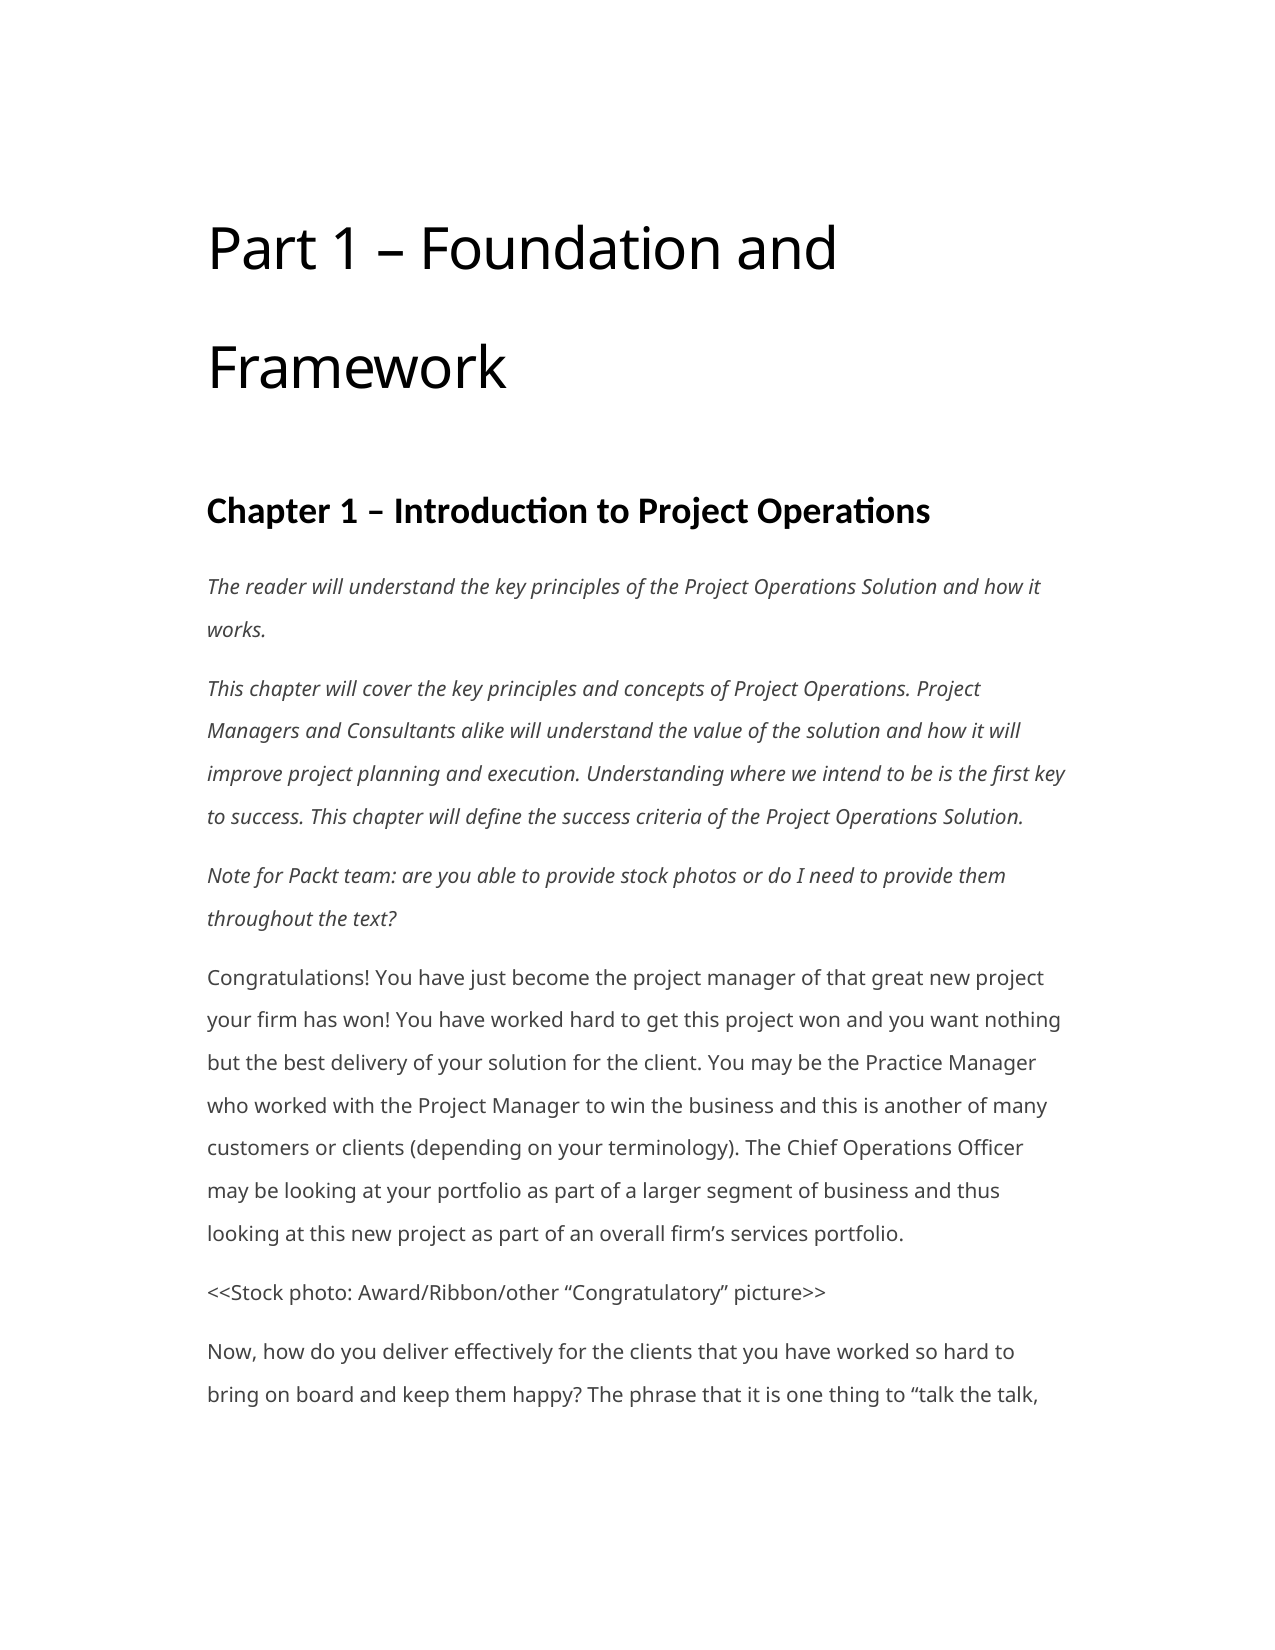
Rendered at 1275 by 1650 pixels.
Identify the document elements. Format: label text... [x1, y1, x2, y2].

text Note for Packt team: are you able to provide stock photos or do I need to provide them throughout the text? [207, 861, 1068, 932]
text This chapter will cover the key principles and concepts of Project Operations. Project Managers and Consultants alike will understand the value of the solution and how it will improve project planning and execution. Understanding where we intend to be is the first key to success. This chapter will define the success criteria of the Project Operations Solution. [207, 674, 1068, 830]
text Part 1 – Foundation and Framework [207, 207, 1068, 405]
text The reader will understand the key principles of the Project Operations Solution and how it works. [207, 572, 1068, 643]
text Congratulations! You have just become the project manager of that great new project your firm has won! You have worked hard to get this project won and you want nothing but the best delivery of your solution for the client. You may be the Practice Manager who worked with the Project Manager to win the business and this is another of many customers or clients (depending on your terminology). The Chief Operations Officer may be looking at your portfolio as part of a larger segment of business and thus looking at this new project as part of an overall firm’s services portfolio. [207, 963, 1068, 1247]
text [207, 1337, 1068, 1408]
text Chapter 1 – Introduction to Project Operations [207, 487, 1068, 533]
text <<Stock photo: Award/Ribbon/other “Congratulatory” picture>> [207, 1278, 1068, 1306]
